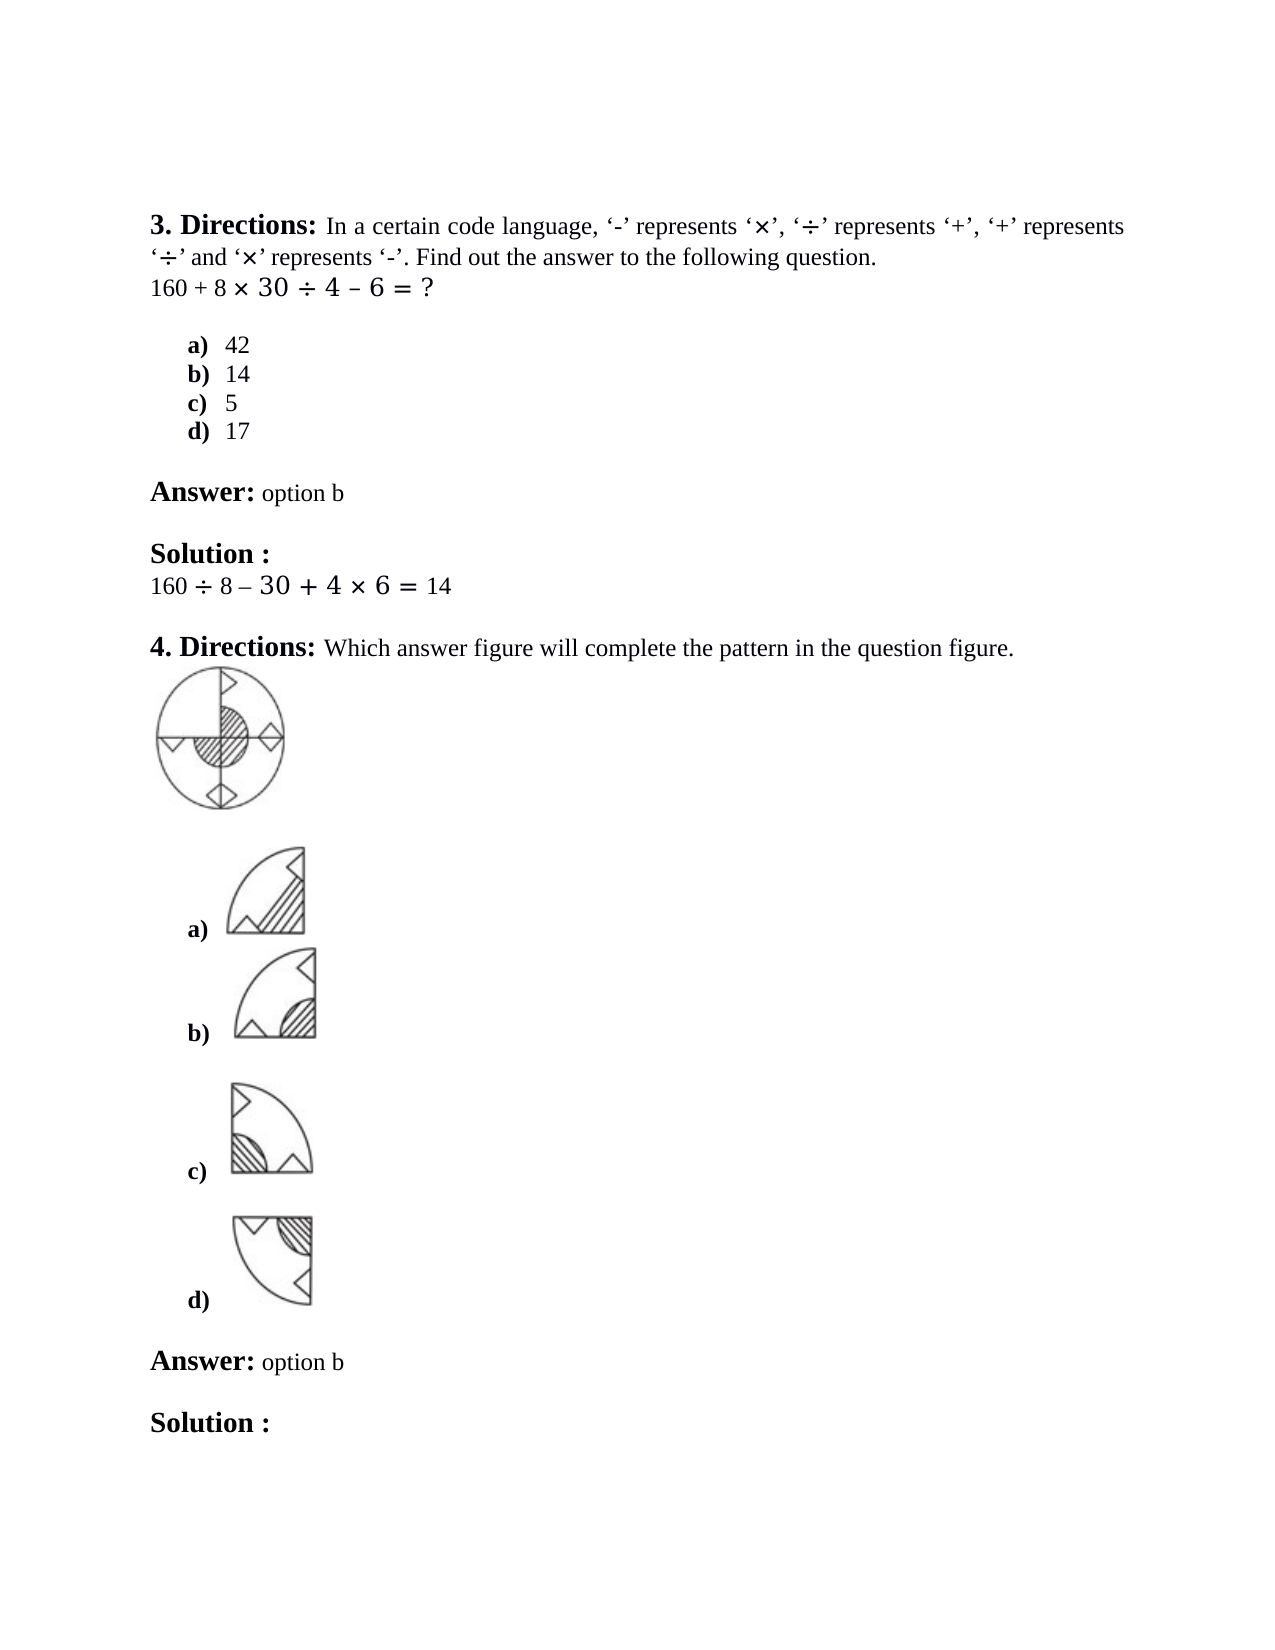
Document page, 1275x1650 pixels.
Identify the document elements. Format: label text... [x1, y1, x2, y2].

picture [150, 662, 288, 816]
text 160 + 8 × 30 ÷ 4 – 6 = ? [150, 271, 1125, 301]
picture [225, 943, 318, 1042]
list 42 [187, 330, 1125, 359]
text 3. Directions: In a certain code language, ‘-’ represents ‘×’, ‘÷’ represents ‘+’, ‘+’ represents ‘÷’ and ‘×’ represents ‘-’. Find out the answer to the following question. [150, 207, 1125, 271]
text Solution : [150, 1405, 1125, 1438]
list 17 [187, 416, 1125, 445]
text Solution : [150, 536, 1125, 570]
picture [225, 844, 310, 938]
text Answer: option b [150, 1343, 1125, 1376]
text 4. Directions: Which answer figure will complete the pattern in the question figure. [150, 629, 1125, 662]
list 5 [187, 388, 1125, 416]
text 160 ÷ 8 – 30 + 4 × 6 = 14 [150, 570, 1125, 600]
list 14 [187, 359, 1125, 388]
picture [225, 1213, 316, 1309]
picture [225, 1076, 318, 1179]
text Answer: option b [150, 474, 1125, 507]
